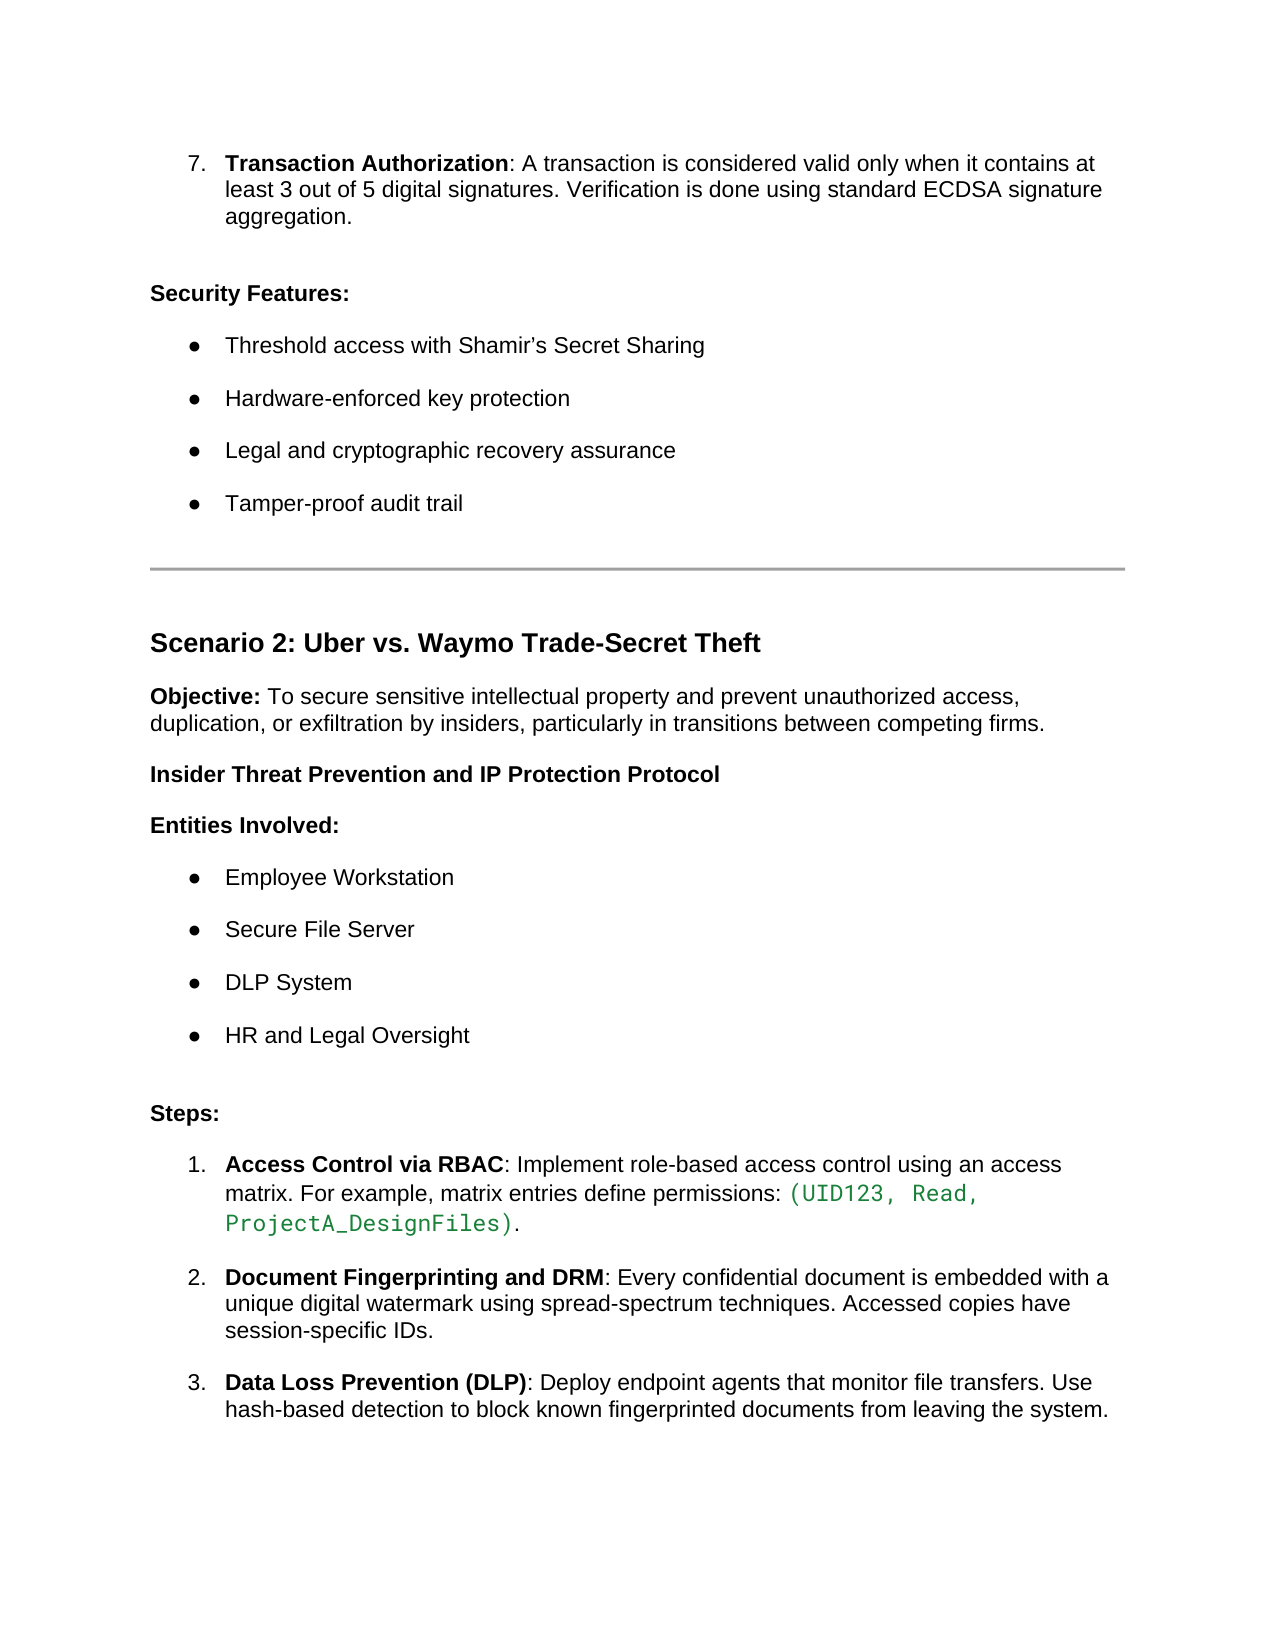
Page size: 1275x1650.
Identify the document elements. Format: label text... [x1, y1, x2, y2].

list Hardware-enforced key protection [187, 384, 1125, 437]
text Objective: To secure sensitive intellectual property and prevent unauthorized access, duplication, or exfiltration by insiders, particularly in transitions between competing firms. [150, 683, 1125, 736]
list DLP System [187, 969, 1125, 1022]
list Threshold access with Shamir’s Secret Sharing [187, 332, 1125, 384]
list Transaction Authorization: A transaction is considered valid only when it contains at least 3 out of 5 digital signatures. Verification is done using standard ECDSA signature aggregation. [187, 150, 1125, 255]
list Access Control via RBAC: Implement role-based access control using an access matrix. For example, matrix entries define permissions: (UID123, Read, ProjectA_DesignFiles). [187, 1151, 1125, 1264]
text Security Features: [150, 280, 1125, 307]
text Insider Threat Prevention and IP Protection Protocol [150, 761, 1125, 787]
list Secure File Server [187, 916, 1125, 969]
subtitle Scenario 2: Uber vs. Waymo Trade-Secret Theft [150, 627, 1125, 658]
text Steps: [150, 1099, 1125, 1126]
text Entities Involved: [150, 812, 1125, 839]
list Legal and cryptographic recovery assurance [187, 437, 1125, 490]
list Employee Workstation [187, 864, 1125, 916]
list Data Loss Prevention (DLP): Deploy endpoint agents that monitor file transfers. Use hash-based detection to block known fingerprinted documents from leaving the system. [187, 1369, 1125, 1448]
list Tamper-proof audit trail [187, 490, 1125, 543]
list Document Fingerprinting and DRM: Every confidential document is embedded with a unique digital watermark using spread-spectrum techniques. Accessed copies have session-specific IDs. [187, 1264, 1125, 1369]
list HR and Legal Oversight [187, 1022, 1125, 1074]
